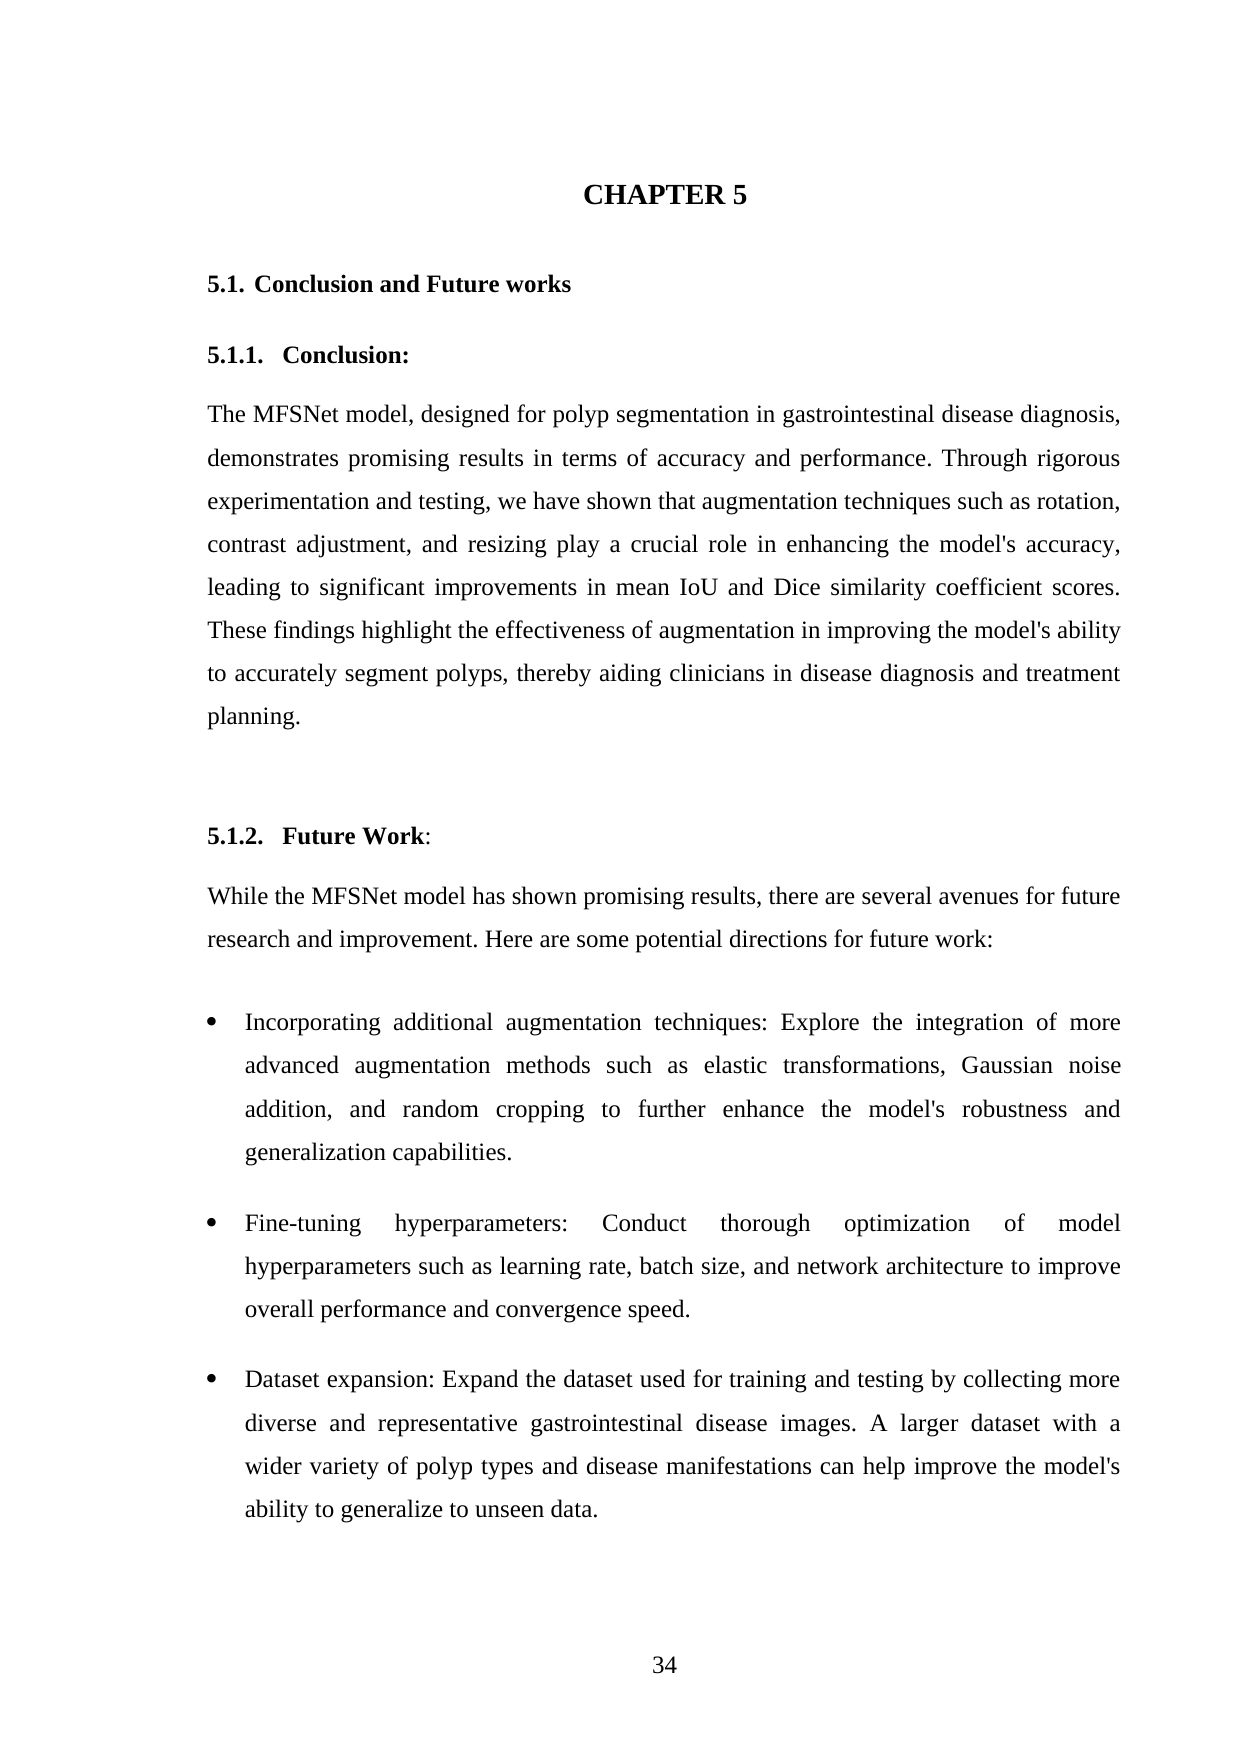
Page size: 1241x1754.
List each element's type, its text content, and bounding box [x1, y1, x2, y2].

list Incorporating additional augmentation techniques: Explore the integration of more advanced augmentation methods such as elastic transformations, Gaussian noise addition, and random cropping to further enhance the model's robustness and generalization capabilities. [207, 1007, 1122, 1166]
list Fine-tuning hyperparameters: Conduct thorough optimization of model hyperparameters such as learning rate, batch size, and network architecture to improve overall performance and convergence speed. [207, 1208, 1122, 1323]
subtitle Future Work: [207, 821, 1122, 850]
subtitle CHAPTER 5 [169, 177, 1123, 211]
text While the MFSNet model has shown promising results, there are several avenues for future research and improvement. Here are some potential directions for future work: [207, 881, 1122, 953]
text The MFSNet model, designed for polyp segmentation in gastrointestinal disease diagnosis, demonstrates promising results in terms of accuracy and performance. Through rigorous experimentation and testing, we have shown that augmentation techniques such as rotation, contrast adjustment, and resizing play a crucial role in enhancing the model's accuracy, leading to significant improvements in mean IoU and Dice similarity coefficient scores. These findings highlight the effectiveness of augmentation in improving the model's ability to accurately segment polyps, thereby aiding clinicians in disease diagnosis and treatment planning. [207, 399, 1122, 730]
subtitle Conclusion: [207, 340, 1122, 368]
subtitle Conclusion and Future works [207, 269, 1122, 298]
list Dataset expansion: Expand the dataset used for training and testing by collecting more diverse and representative gastrointestinal disease images. A larger dataset with a wider variety of polyp types and disease manifestations can help improve the model's ability to generalize to unseen data. [207, 1364, 1122, 1523]
